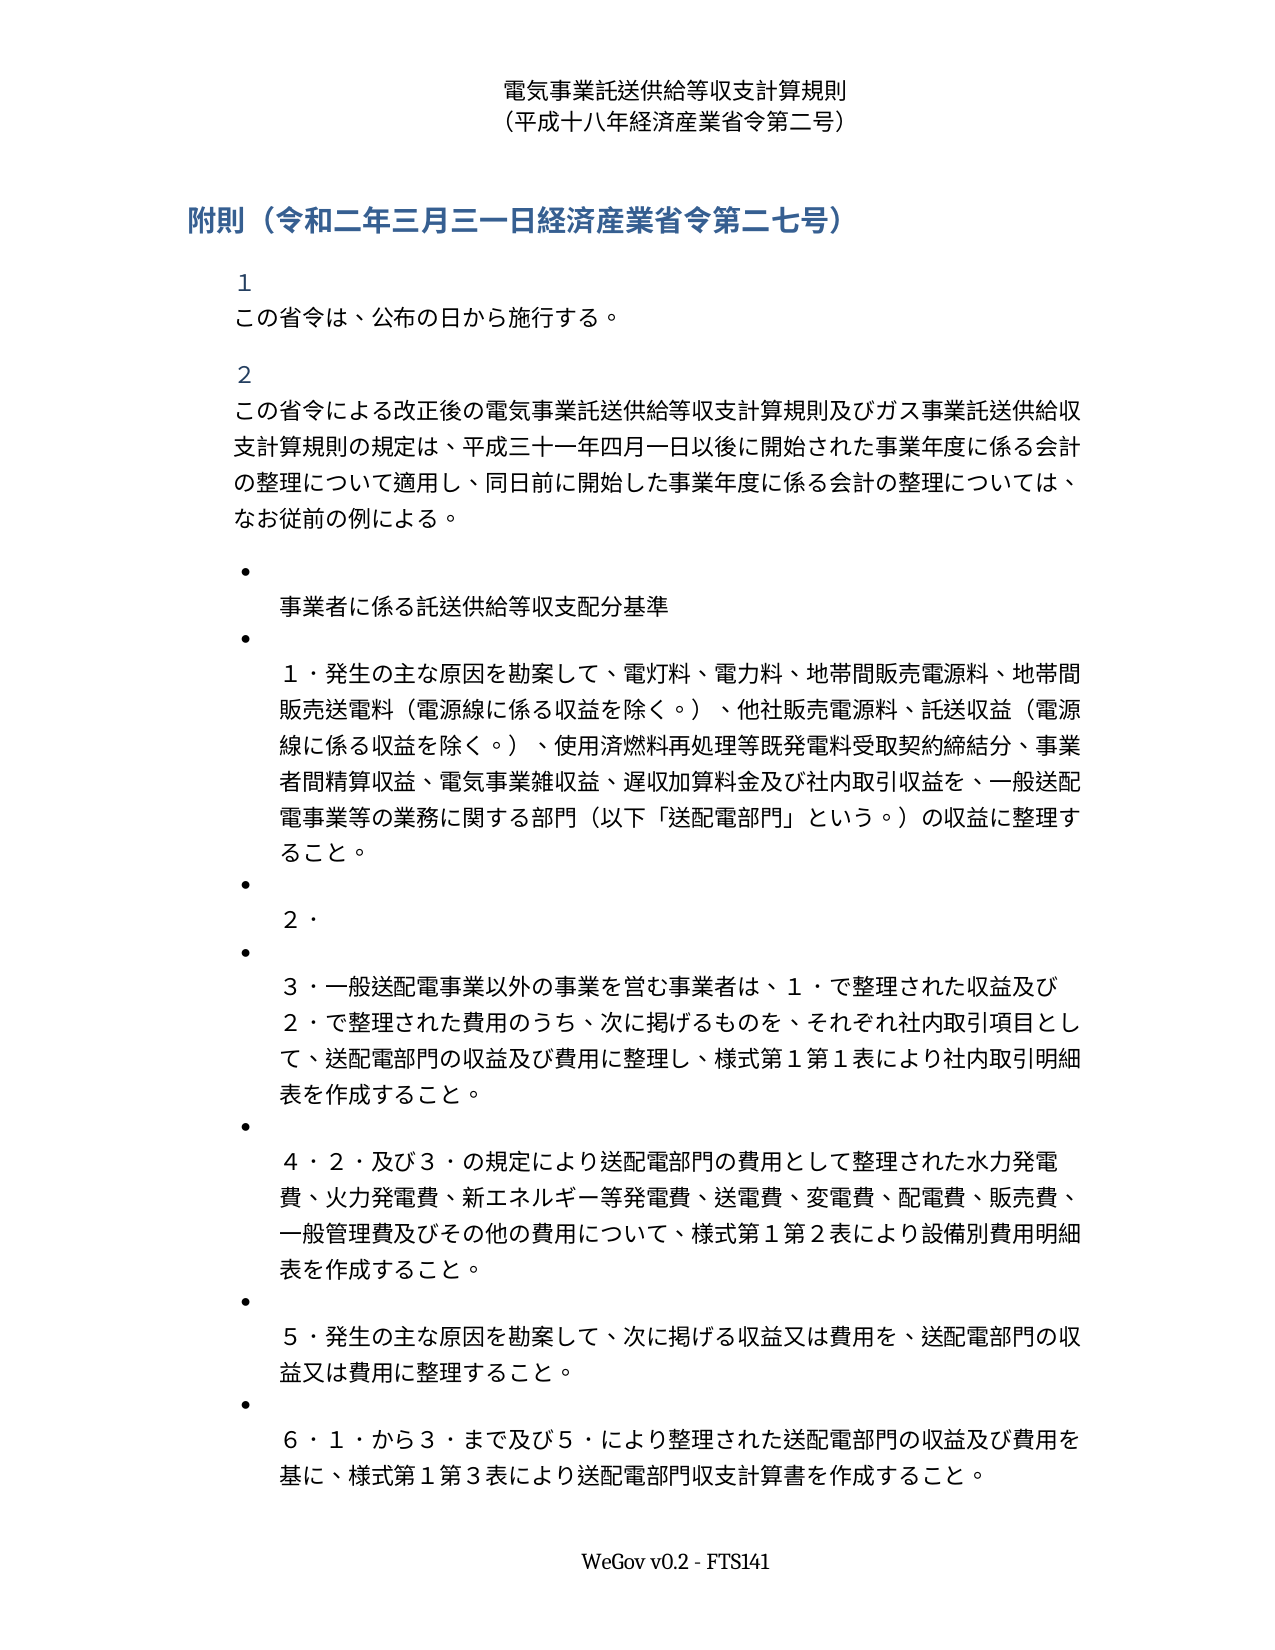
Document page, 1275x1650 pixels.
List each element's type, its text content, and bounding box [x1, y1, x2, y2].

list 事業者に係る託送供給等収支配分基準 [242, 560, 1087, 622]
list ４．２．及び３．の規定により送配電部門の費用として整理された水力発電費、火力発電費、新エネルギー等発電費、送電費、変電費、配電費、販売費、一般管理費及びその他の費用について、様式第１第２表により設備別費用明細表を作成すること。 [242, 1115, 1087, 1285]
list ２． [242, 873, 1087, 936]
text この省令は、公布の日から施行する。 [233, 302, 1087, 334]
list １．発生の主な原因を勘案して、電灯料、電力料、地帯間販売電源料、地帯間販売送電料（電源線に係る収益を除く。）、他社販売電源料、託送収益（電源線に係る収益を除く。）、使用済燃料再処理等既発電料受取契約締結分、事業者間精算収益、電気事業雑収益、遅収加算料金及び社内取引収益を、一般送配電事業等の業務に関する部門（以下「送配電部門」という。）の収益に整理すること。 [242, 627, 1087, 869]
subtitle ２ [233, 359, 1087, 390]
text この省令による改正後の電気事業託送供給等収支計算規則及びガス事業託送供給収支計算規則の規定は、平成三十一年四月一日以後に開始された事業年度に係る会計の整理について適用し、同日前に開始した事業年度に係る会計の整理については、なお従前の例による。 [233, 395, 1087, 534]
list ３．一般送配電事業以外の事業を営む事業者は、１．で整理された収益及び２．で整理された費用のうち、次に掲げるものを、それぞれ社内取引項目として、送配電部門の収益及び費用に整理し、様式第１第１表により社内取引明細表を作成すること。 [242, 940, 1087, 1110]
list ６．１．から３．まで及び５．により整理された送配電部門の収益及び費用を基に、様式第１第３表により送配電部門収支計算書を作成すること。 [242, 1393, 1087, 1491]
subtitle １ [233, 266, 1087, 298]
subtitle 附則（令和二年三月三一日経済産業省令第二七号） [187, 200, 1087, 240]
list ５．発生の主な原因を勘案して、次に掲げる収益又は費用を、送配電部門の収益又は費用に整理すること。 [242, 1290, 1087, 1388]
